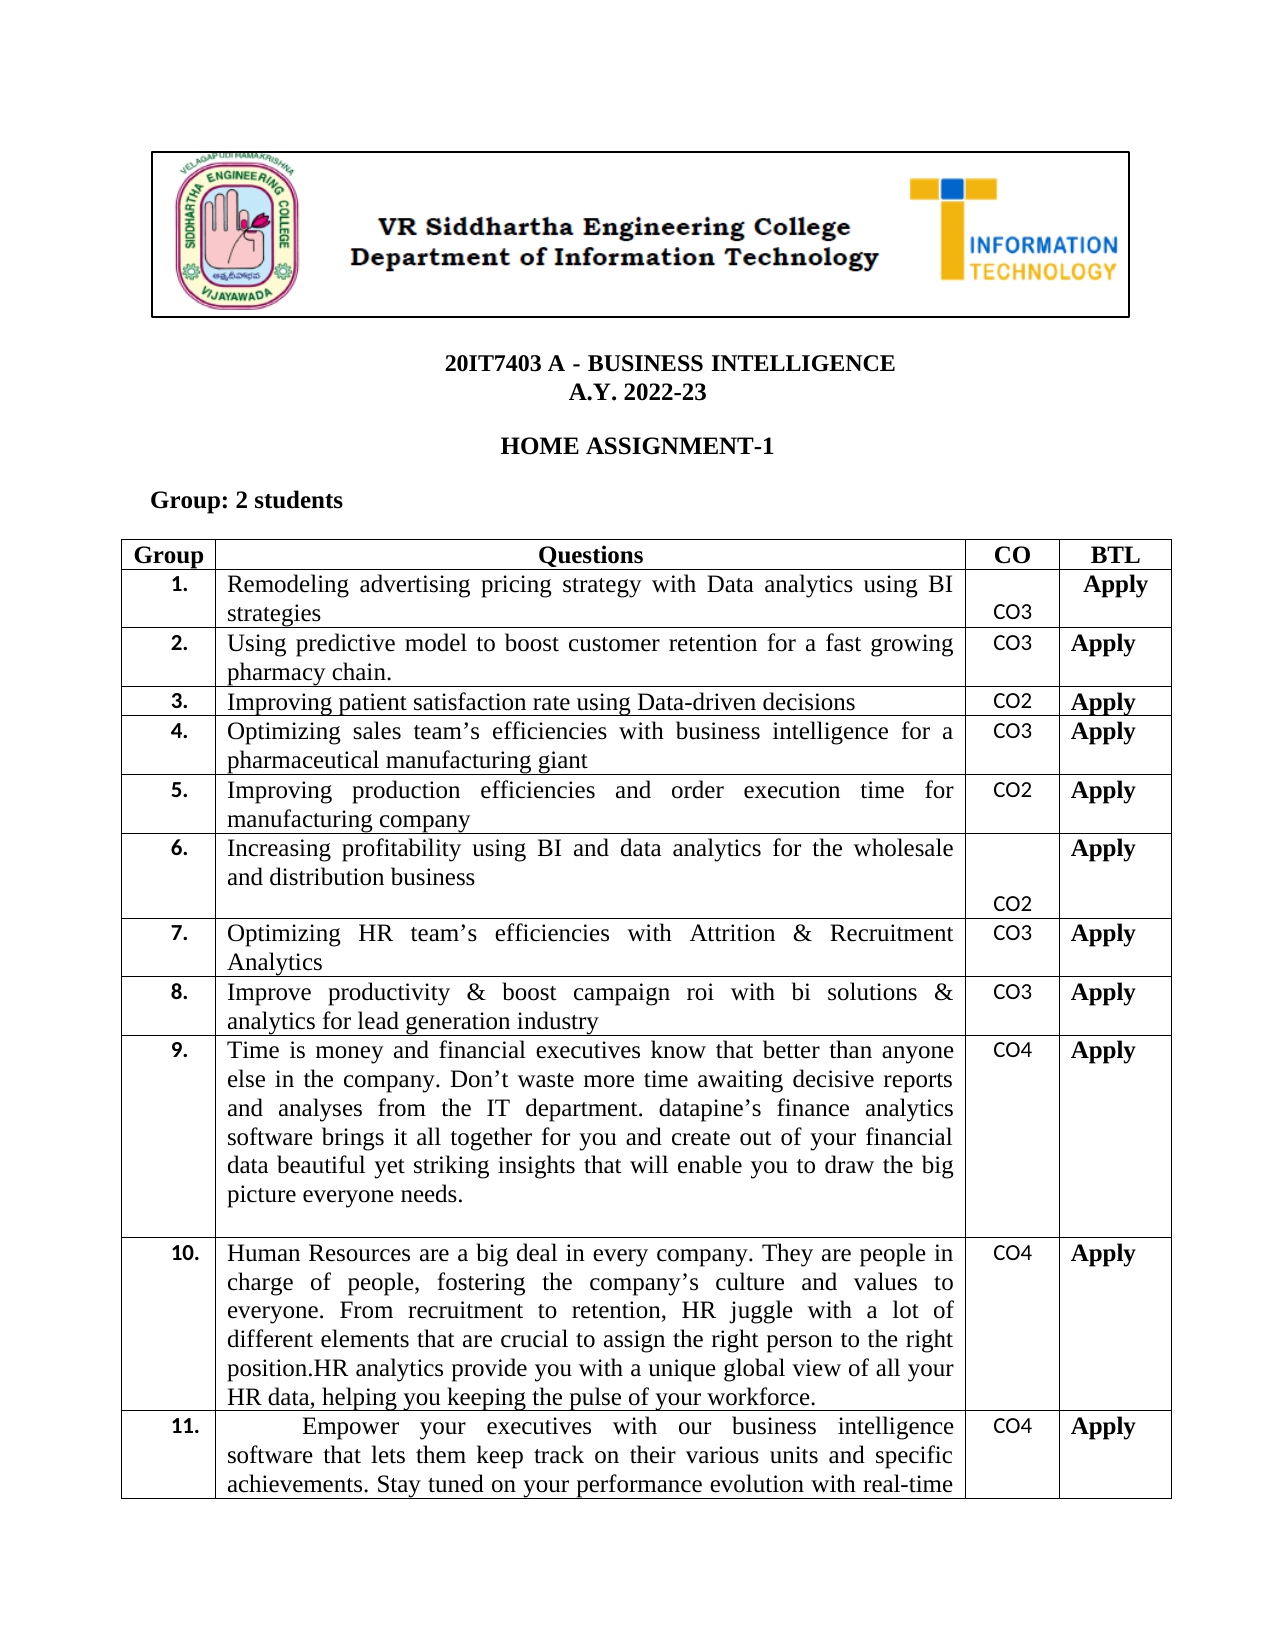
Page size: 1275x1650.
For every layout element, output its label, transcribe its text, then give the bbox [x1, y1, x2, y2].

table_cell CO3 [966, 570, 1059, 627]
table_cell Apply [1060, 716, 1171, 774]
table_cell Optimizing sales team’s efficiencies with business intelligence for a pharmaceutical manufacturing giant [216, 716, 965, 774]
table_cell CO2 [966, 834, 1059, 917]
text HOME ASSIGNMENT-1 [150, 431, 1125, 460]
picture [153, 153, 1128, 316]
table_cell Apply [1060, 834, 1171, 917]
table_header Questions [216, 540, 965, 568]
table_cell Human Resources are a big deal in every company. They are people in charge of people, fostering the company’s culture and values to everyone. From recruitment to retention, HR juggle with a lot of different elements that are crucial to assign the right person to the right position.HR analytics provide you with a unique global view of all your HR data, helping you keeping the pulse of your workforce. [216, 1238, 965, 1410]
table_cell Apply [1060, 1238, 1171, 1410]
table_cell CO4 [966, 1238, 1059, 1410]
table_cell Improving patient satisfaction rate using Data-driven decisions [216, 687, 965, 715]
table_cell Optimizing HR team’s efficiencies with Attrition & Recruitment Analytics [216, 919, 965, 976]
table_cell [122, 977, 215, 1034]
table_cell Apply [1060, 687, 1171, 715]
table_header BTL [1060, 540, 1171, 568]
table_cell CO3 [966, 977, 1059, 1034]
table_cell CO4 [966, 1036, 1059, 1237]
title 20IT7403 A - BUSINESS INTELLIGENCE [423, 349, 918, 377]
table_cell Apply [1060, 977, 1171, 1034]
table_cell CO2 [966, 775, 1059, 832]
table_cell Time is money and financial executives know that better than anyone else in the company. Don’t waste more time awaiting decisive reports and analyses from the IT department. datapine’s finance analytics software brings it all together for you and create out of your financial data beautiful yet striking insights that will enable you to draw the big picture everyone needs. [216, 1036, 965, 1237]
table_cell [122, 1238, 215, 1410]
table_cell [122, 1411, 215, 1498]
table_cell Apply [1060, 1411, 1171, 1498]
table_cell Increasing profitability using BI and data analytics for the wholesale and distribution business [216, 834, 965, 917]
table_header Group [122, 540, 215, 568]
table_cell [122, 834, 215, 917]
table_cell CO3 [966, 628, 1059, 686]
table_header CO [966, 540, 1059, 568]
table_cell [122, 628, 215, 686]
table_cell Using predictive model to boost customer retention for a fast growing pharmacy chain. [216, 628, 965, 686]
table_cell [122, 716, 215, 774]
table_cell [122, 1036, 215, 1237]
table_cell Apply [1060, 570, 1171, 627]
table_cell [122, 919, 215, 976]
table_cell [122, 687, 215, 715]
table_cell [216, 1411, 965, 1498]
table_cell CO3 [966, 716, 1059, 774]
table_cell CO4 [966, 1411, 1059, 1498]
table_cell Apply [1060, 628, 1171, 686]
table_cell CO3 [966, 919, 1059, 976]
table_cell [122, 570, 215, 627]
table_cell Apply [1060, 1036, 1171, 1237]
table_cell Improve productivity & boost campaign roi with bi solutions & analytics for lead generation industry [216, 977, 965, 1034]
table_cell [122, 775, 215, 832]
table_cell Improving production efficiencies and order execution time for manufacturing company [216, 775, 965, 832]
table_cell Apply [1060, 919, 1171, 976]
text A.Y. 2022-23 [150, 377, 1125, 406]
table_cell Remodeling advertising pricing strategy with Data analytics using BI strategies [216, 570, 965, 627]
table_cell Apply [1060, 775, 1171, 832]
text Group: 2 students [150, 485, 1125, 513]
table_cell CO2 [966, 687, 1059, 715]
